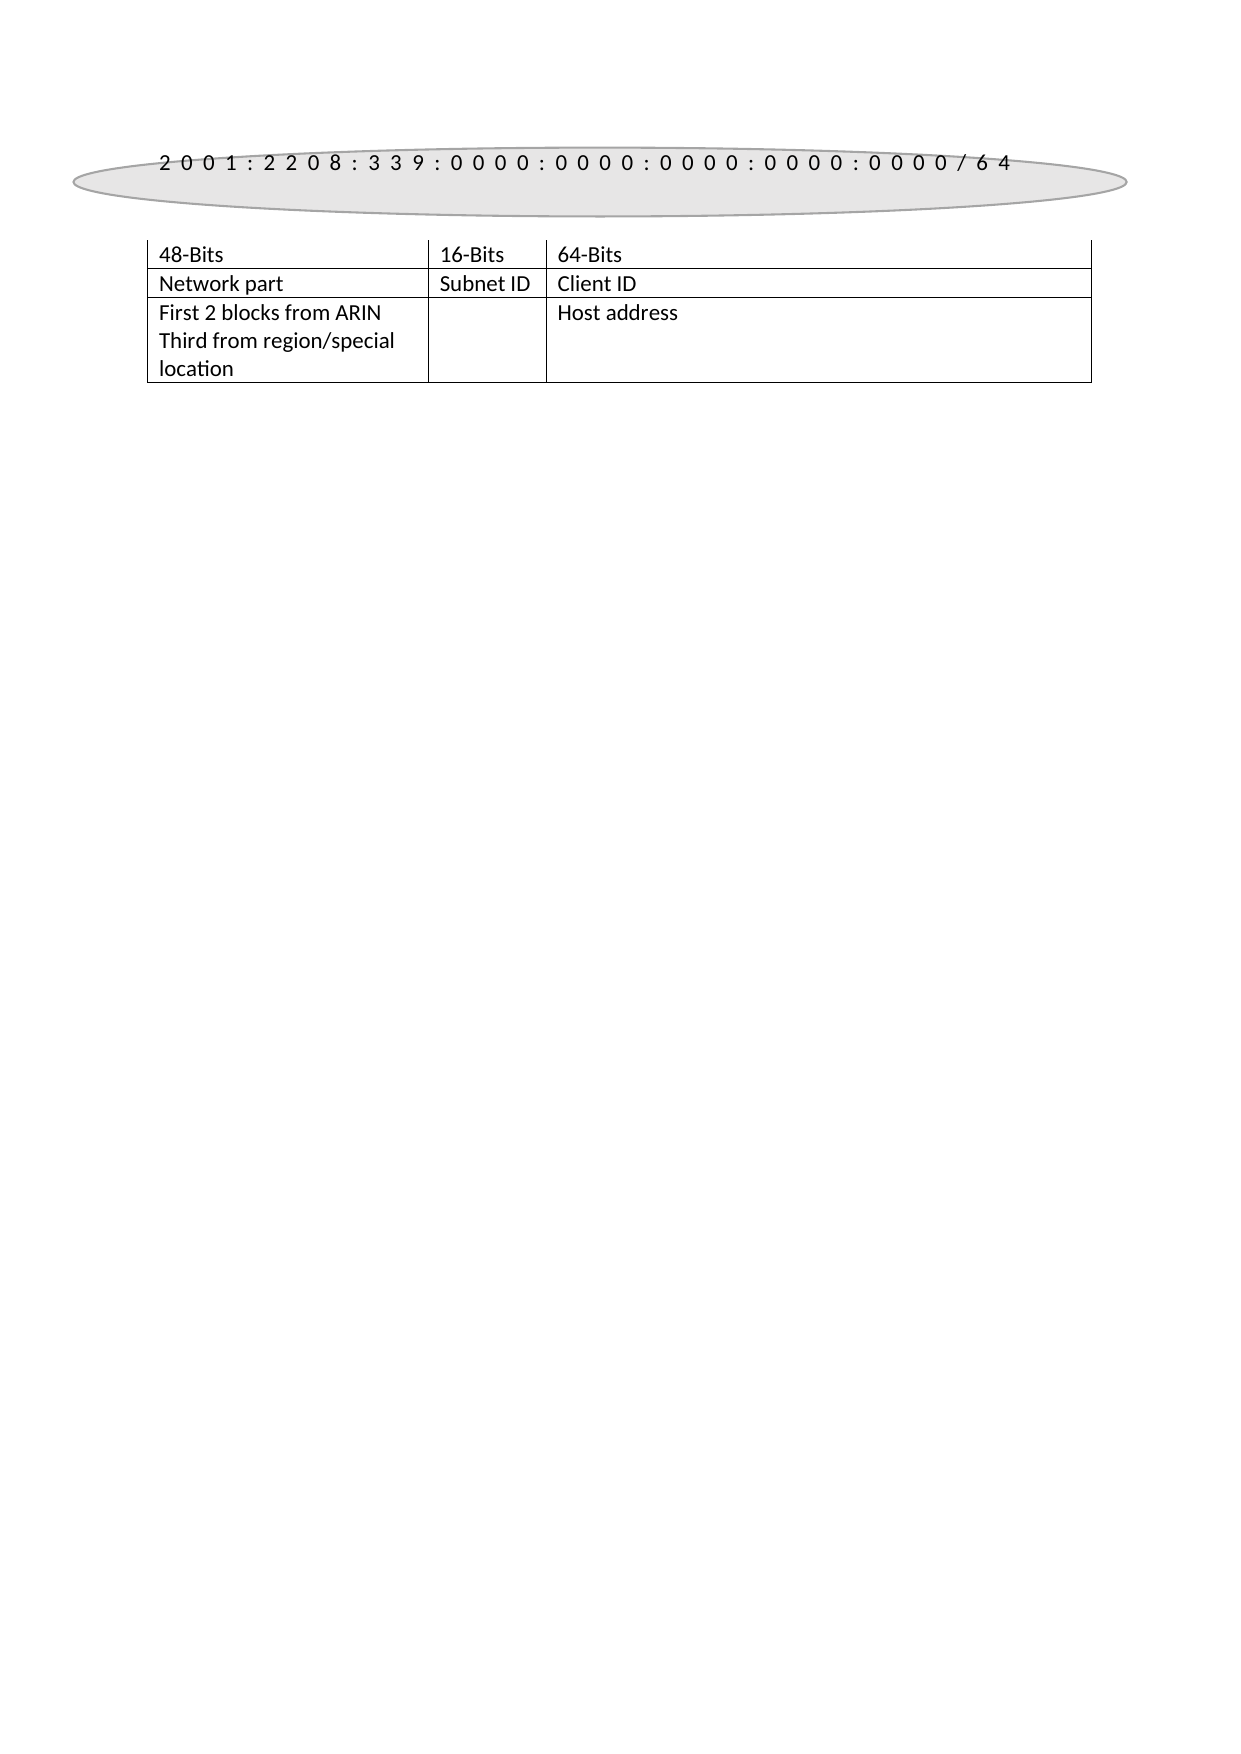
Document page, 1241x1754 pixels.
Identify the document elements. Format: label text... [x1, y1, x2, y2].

table_cell First 2 blocks from ARIN Third from region/special location [148, 298, 428, 382]
table_cell Client ID [547, 269, 1091, 297]
table_cell 48-Bits [148, 240, 428, 268]
table_header 2001:2208:339:0000:0000:0000:0000:0000/64 [148, 148, 1092, 240]
table_cell [429, 298, 546, 382]
table_cell 16-Bits [429, 240, 546, 268]
table_cell Network part [148, 269, 428, 297]
table_cell Host address [547, 298, 1091, 382]
table_cell 64-Bits [547, 240, 1091, 268]
table_cell Subnet ID [429, 269, 546, 297]
